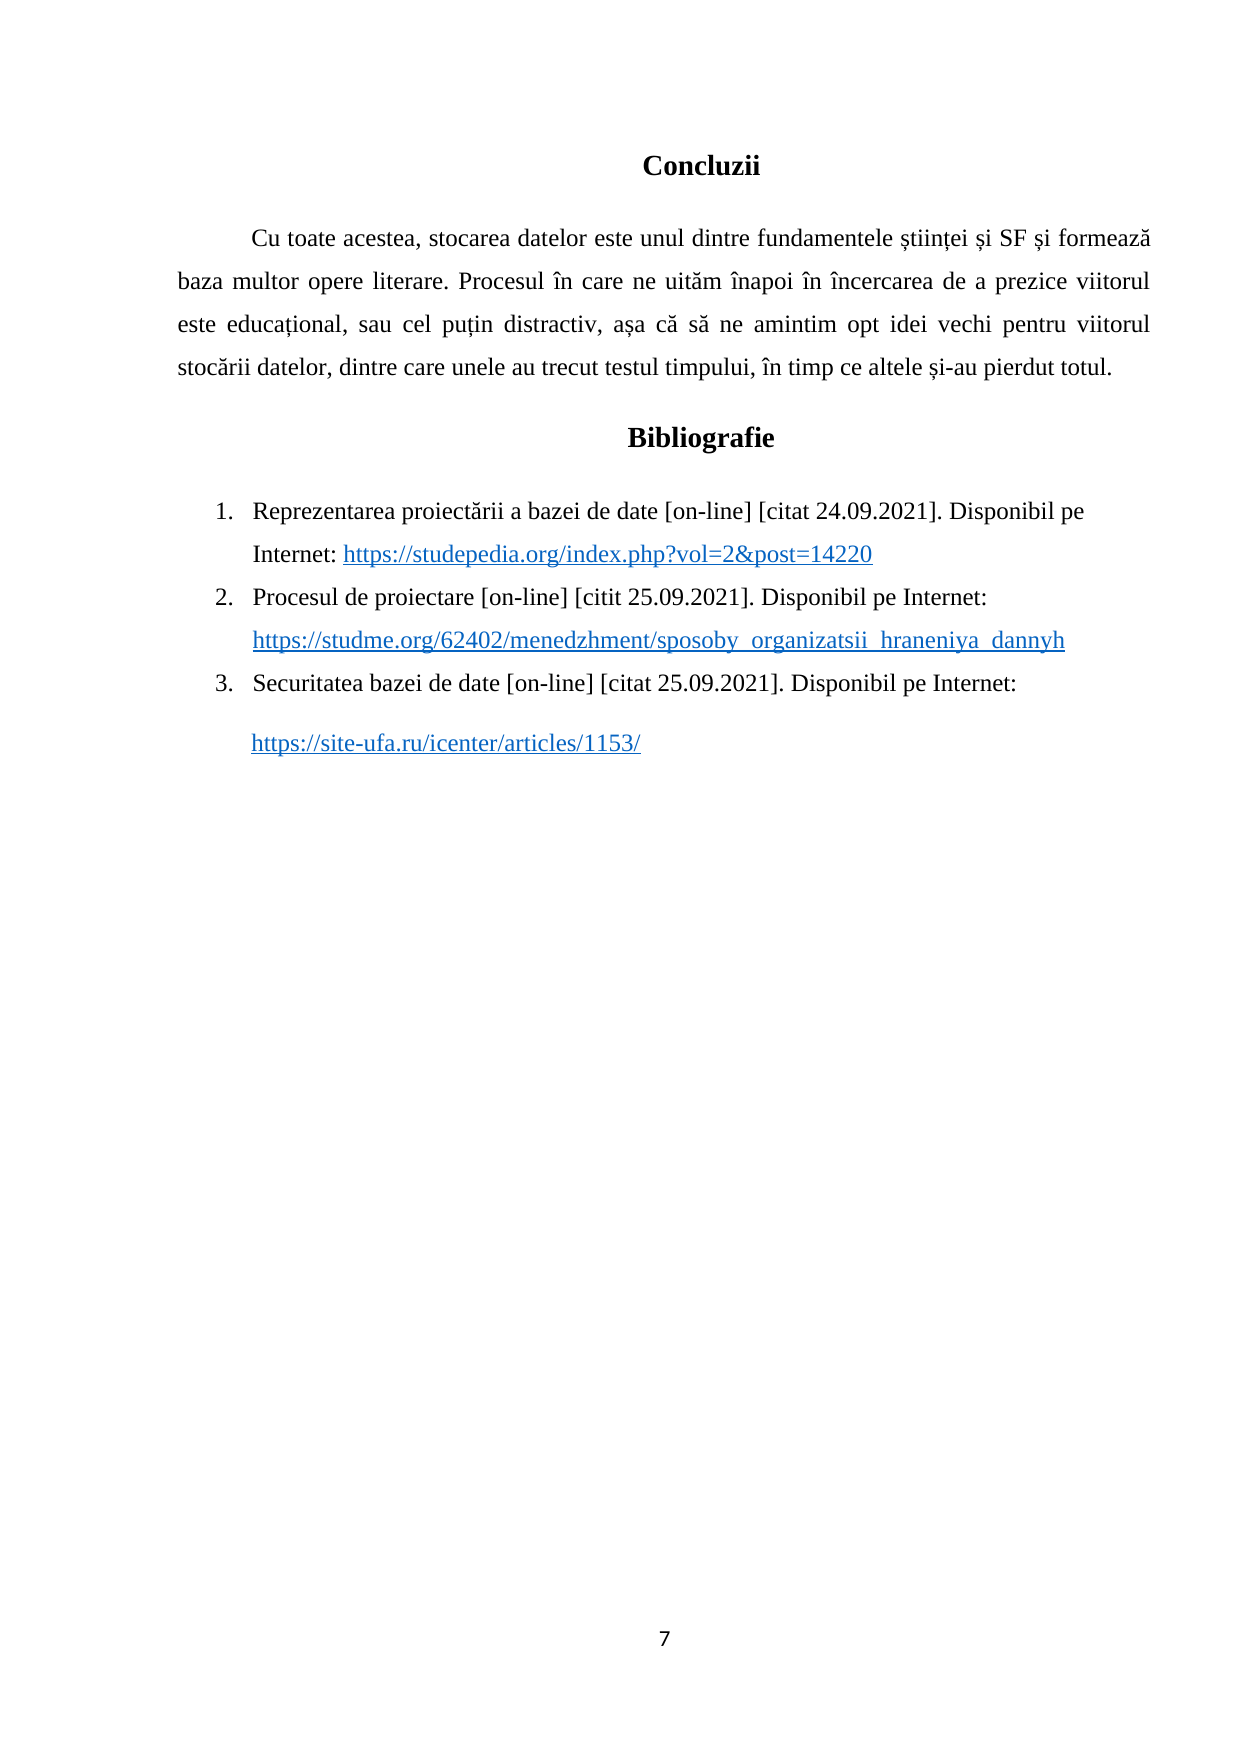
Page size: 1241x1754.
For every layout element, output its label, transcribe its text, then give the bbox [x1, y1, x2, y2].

text Cu toate acestea, stocarea datelor este unul dintre fundamentele științei și SF și formează baza multor opere literare. Procesul în care ne uităm înapoi în încercarea de a prezice viitorul este educațional, sau cel puțin distractiv, așa că să ne amintim opt idei vechi pentru viitorul stocării datelor, dintre care unele au trecut testul timpului, în timp ce altele și-au pierdut totul. [177, 223, 1152, 381]
list https://studme.org/62402/menedzhment/sposoby_organizatsii_hraneniya_dannyh [252, 625, 1152, 654]
list Reprezentarea proiectării a bazei de date [on-line] [citat 24.09.2021]. Disponibil pe Internet: https://studepedia.org/index.php?vol=2&post=14220 [215, 496, 1152, 568]
list Securitatea bazei de date [on-line] [citat 25.09.2021]. Disponibil pe Internet: [215, 668, 1152, 697]
subtitle Bibliografie [177, 421, 1152, 454]
list Procesul de proiectare [on-line] [citit 25.09.2021]. Disponibil pe Internet: [215, 582, 1152, 611]
text https://site-ufa.ru/icenter/articles/1153/ [251, 728, 1152, 757]
subtitle Concluzii [177, 148, 1152, 181]
